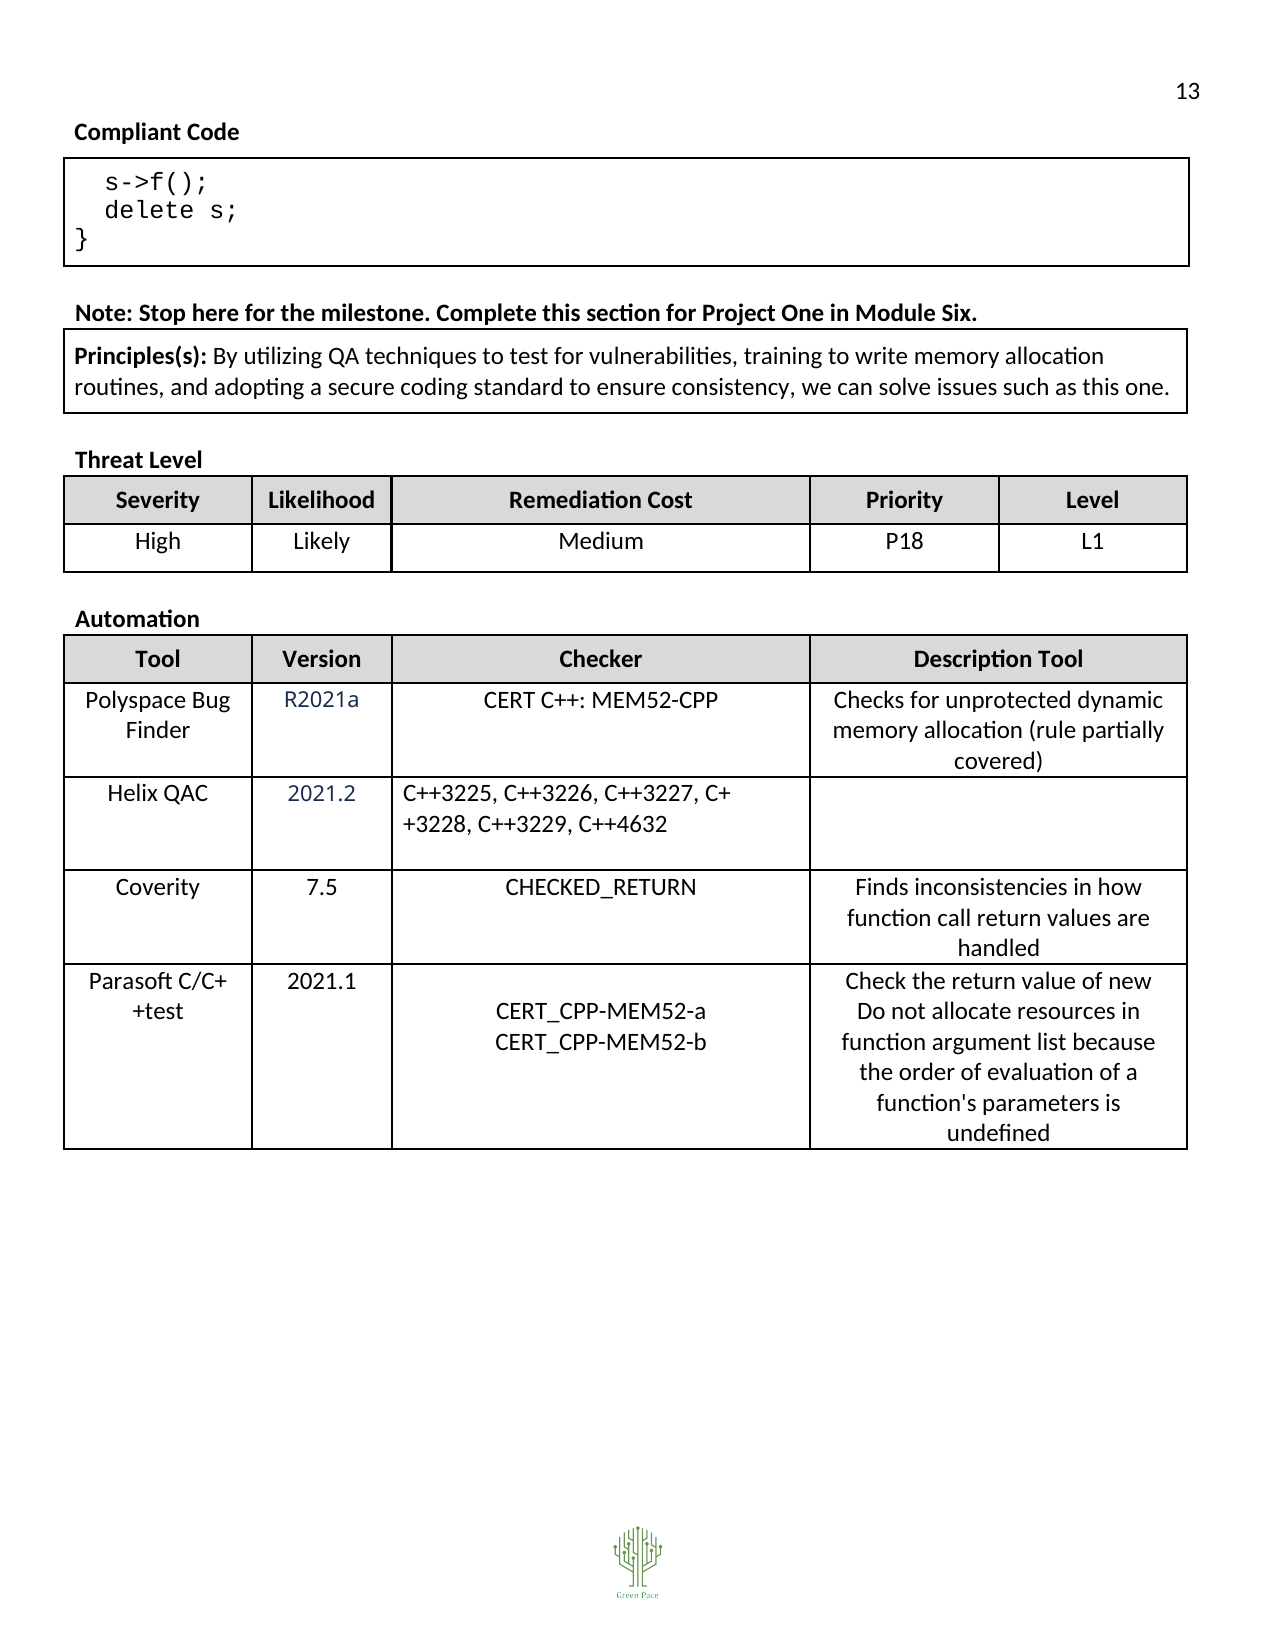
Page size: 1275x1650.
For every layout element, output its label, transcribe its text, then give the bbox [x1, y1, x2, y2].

table_header Description Tool [811, 636, 1186, 682]
table_cell Medium [393, 525, 809, 571]
table_cell CERT C++: MEM52-CPP [393, 684, 809, 776]
table_header Tool [65, 636, 251, 682]
text Note: Stop here for the milestone. Complete this section for Project One in Module Six. [75, 297, 1200, 328]
table_cell CHECKED_RETURN [393, 871, 809, 963]
text Threat Level [75, 444, 1200, 475]
table_cell CERT_CPP-MEM52-a CERT_CPP-MEM52-b [393, 965, 809, 1148]
table_cell [811, 778, 1186, 869]
table_cell L1 [1000, 525, 1186, 571]
table_header Priority [811, 477, 998, 523]
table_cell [65, 159, 1188, 265]
table_header Severity [65, 477, 251, 523]
table_header Remediation Cost [393, 477, 809, 523]
text Automation [75, 603, 1200, 634]
table_cell High [65, 525, 251, 571]
table_cell Coverity [65, 871, 251, 963]
table_header Version [253, 636, 391, 682]
table_header Compliant Code [64, 106, 1189, 157]
table_cell Helix QAC [65, 778, 251, 869]
table_cell Finds inconsistencies in how function call return values are handled [811, 871, 1186, 963]
table_cell 7.5 [253, 871, 391, 963]
table_header Principles(s): By utilizing QA techniques to test for vulnerabilities, training to write memory allocation routines, and adopting a secure coding standard to ensure consistency, we can solve issues such as this one. [65, 330, 1186, 412]
table_cell C++3225, C++3226, C++3227, C++3228, C++3229, C++4632 [393, 778, 809, 869]
table_cell R2021a [253, 684, 391, 776]
table_cell Checks for unprotected dynamic memory allocation (rule partially covered) [811, 684, 1186, 776]
table_cell Likely [253, 525, 390, 571]
table_cell Parasoft C/C++test [65, 965, 251, 1148]
table_header Level [1000, 477, 1186, 523]
table_cell Polyspace Bug Finder [65, 684, 251, 776]
table_cell 2021.2 [253, 778, 391, 869]
table_cell 2021.1 [253, 965, 391, 1148]
table_cell P18 [811, 525, 998, 571]
table_header Likelihood [253, 477, 390, 523]
picture [605, 1521, 670, 1606]
table_cell Check the return value of new Do not allocate resources in function argument list because the order of evaluation of a function's parameters is undefined [811, 965, 1186, 1148]
table_header Checker [393, 636, 809, 682]
